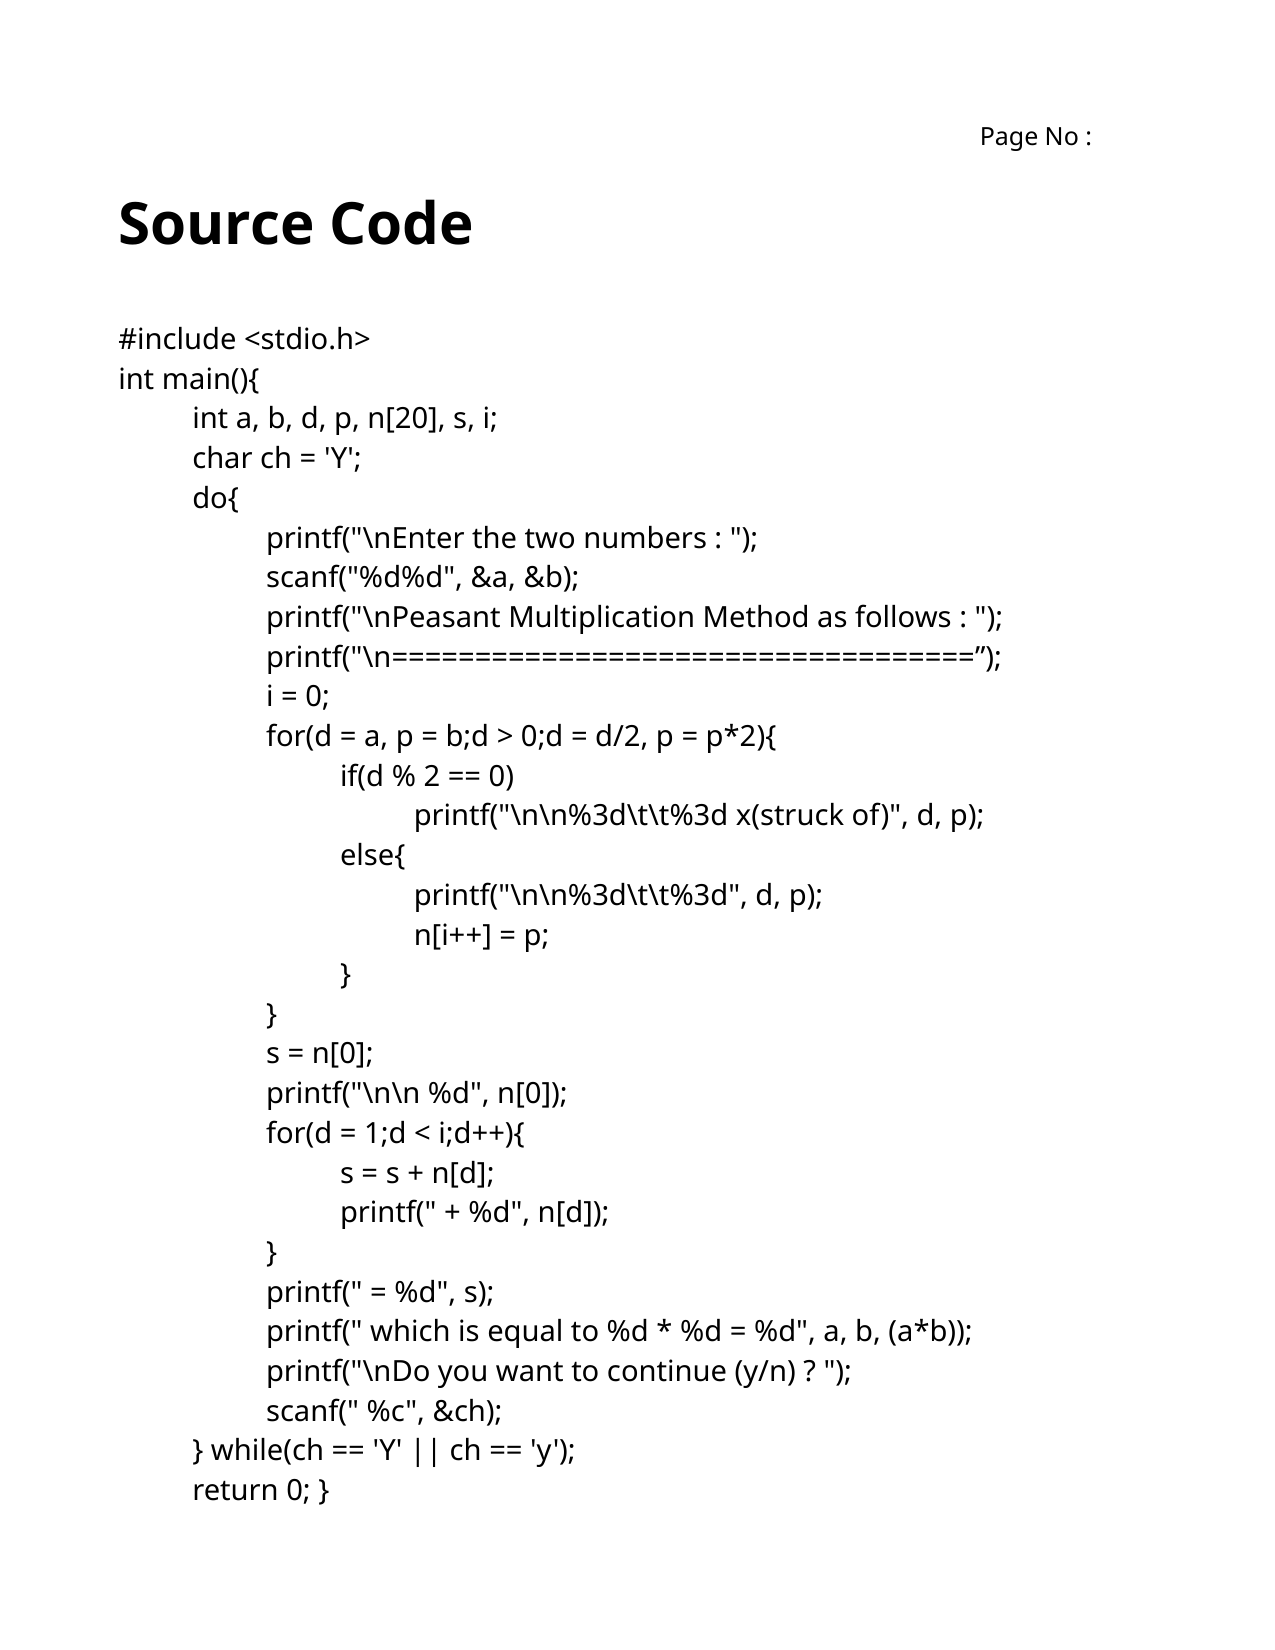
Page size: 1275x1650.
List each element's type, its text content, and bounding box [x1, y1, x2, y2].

text #include <stdio.h> [118, 318, 1157, 358]
text if(d % 2 == 0) [118, 755, 1157, 795]
text else{ [118, 834, 1157, 874]
text Source Code [118, 182, 1157, 262]
text printf("\nDo you want to continue (y/n) ? "); [118, 1350, 1157, 1390]
text printf("\n===================================”); [118, 636, 1157, 676]
text printf(" + %d", n[d]); [118, 1192, 1157, 1231]
text printf("\nEnter the two numbers : "); [118, 517, 1157, 557]
text } [118, 953, 1157, 993]
text printf("\n\n%3d\t\t%3d", d, p); [118, 874, 1157, 914]
text printf(" = %d", s); [118, 1271, 1157, 1311]
text s = s + n[d]; [118, 1152, 1157, 1192]
text n[i++] = p; [118, 914, 1157, 953]
text printf("\nPeasant Multiplication Method as follows : "); [118, 596, 1157, 636]
text } while(ch == 'Y' || ch == 'y'); [118, 1430, 1157, 1469]
text printf("\n\n %d", n[0]); [118, 1072, 1157, 1112]
text char ch = 'Y'; [118, 437, 1157, 477]
text int a, b, d, p, n[20], s, i; [118, 398, 1157, 437]
text do{ [118, 477, 1157, 517]
text for(d = 1;d < i;d++){ [118, 1112, 1157, 1152]
text i = 0; [118, 676, 1157, 715]
text printf(" which is equal to %d * %d = %d", a, b, (a*b)); [118, 1311, 1157, 1350]
text int main(){ [118, 358, 1157, 398]
text for(d = a, p = b;d > 0;d = d/2, p = p*2){ [118, 715, 1157, 755]
text s = n[0]; [118, 1033, 1157, 1072]
text scanf(" %c", &ch); [118, 1390, 1157, 1430]
text scanf("%d%d", &a, &b); [118, 557, 1157, 596]
text printf("\n\n%3d\t\t%3d x(struck of)", d, p); [118, 795, 1157, 834]
text } [118, 1231, 1157, 1271]
text } [118, 993, 1157, 1033]
text return 0; } [118, 1469, 1157, 1509]
